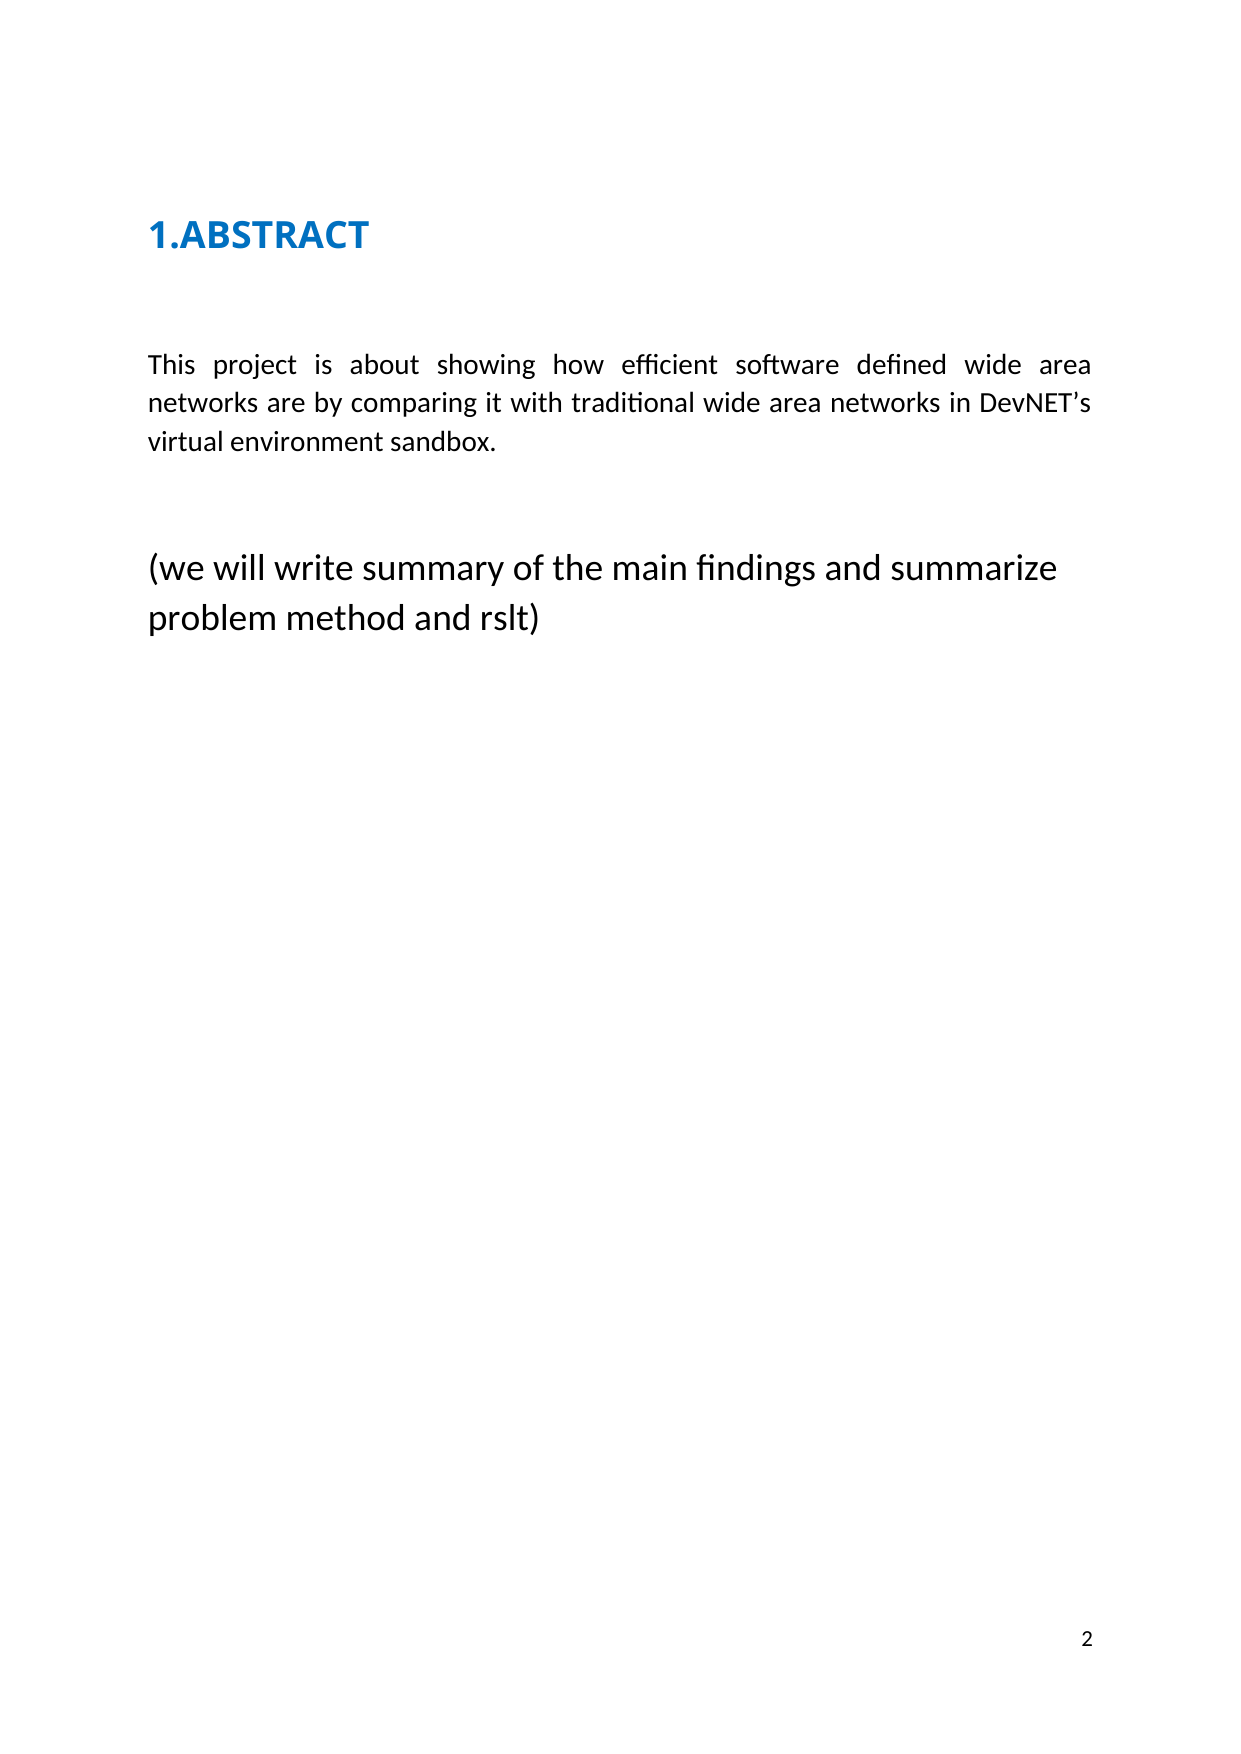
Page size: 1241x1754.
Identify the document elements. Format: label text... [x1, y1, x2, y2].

text (we will write summary of the main findings and summarize problem method and rslt) [148, 544, 1093, 639]
text This project is about showing how efficient software defined wide area networks are by comparing it with traditional wide area networks in DevNET’s virtual environment sandbox. [148, 346, 1093, 459]
text 1.ABSTRACT [148, 208, 1093, 259]
